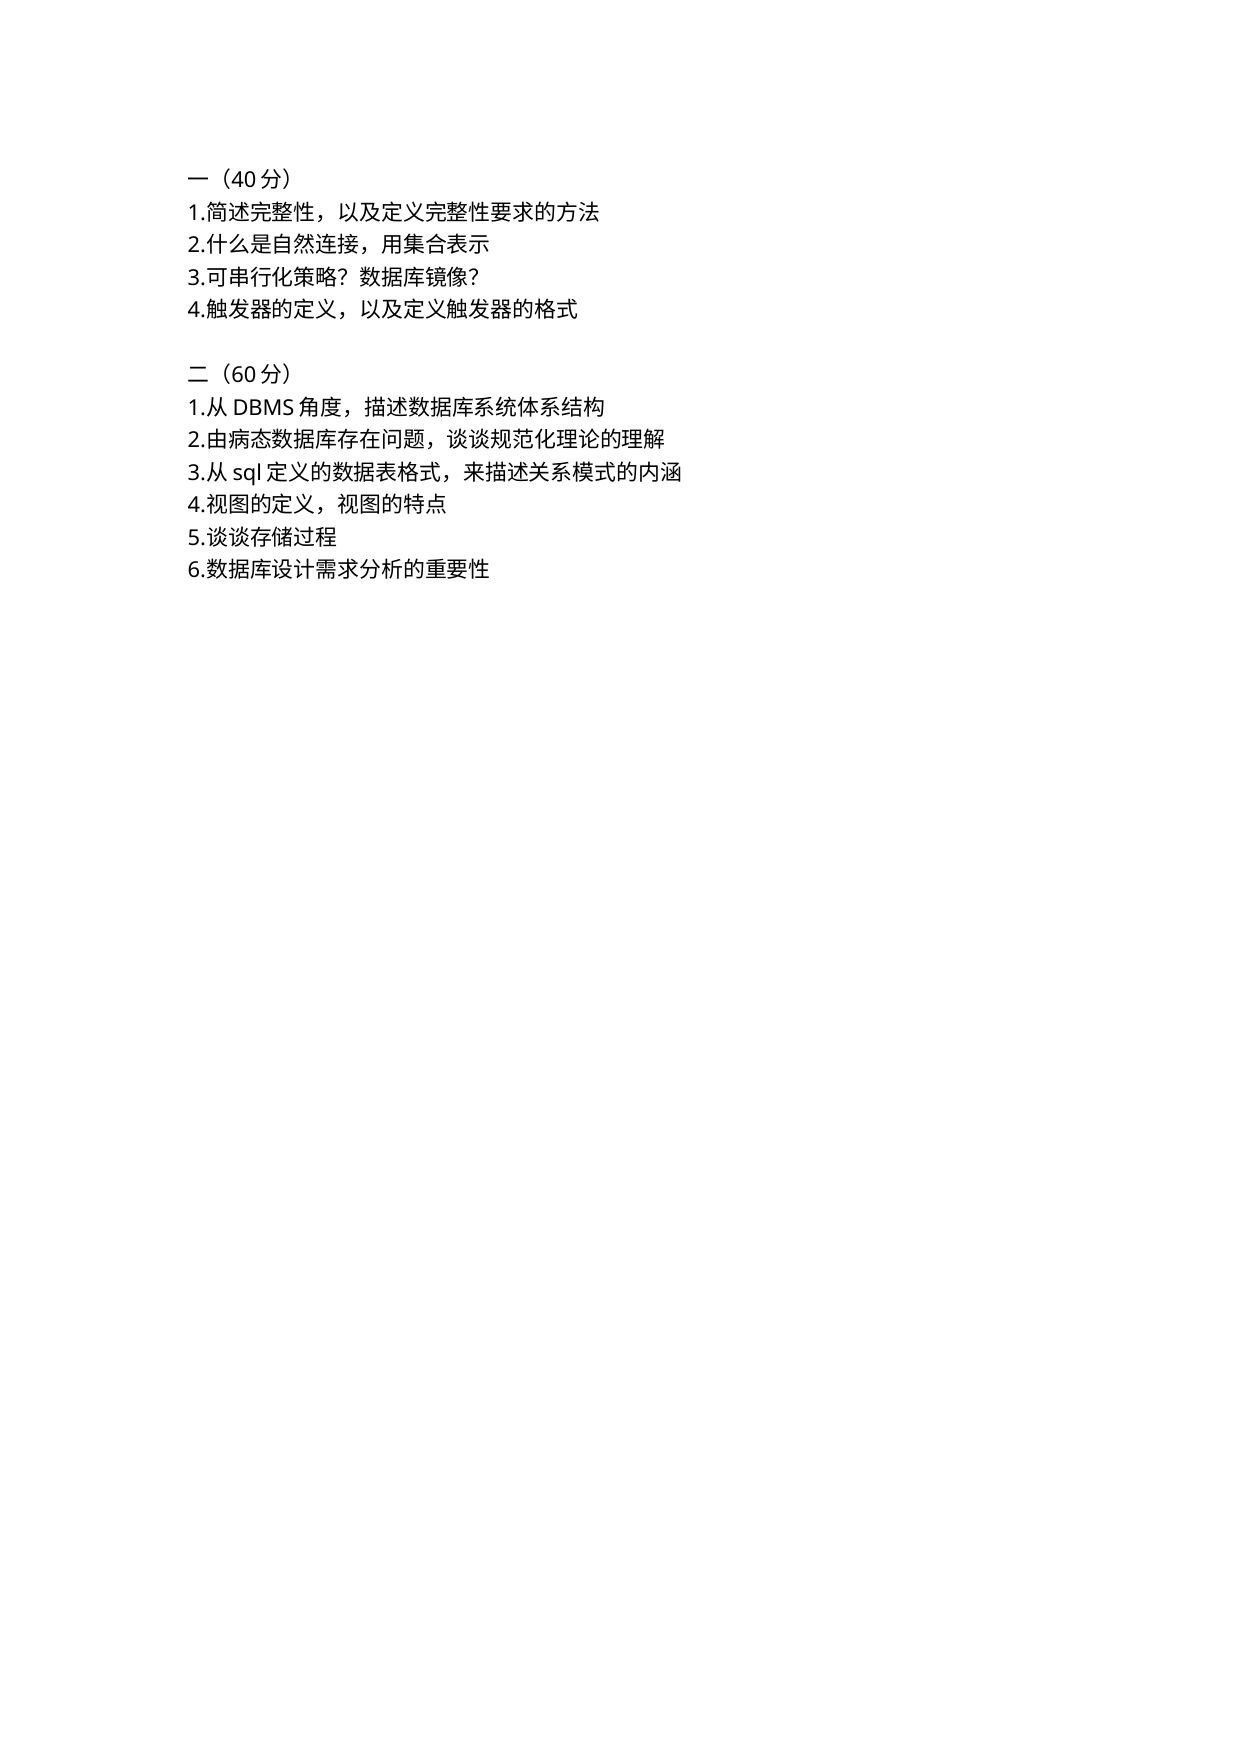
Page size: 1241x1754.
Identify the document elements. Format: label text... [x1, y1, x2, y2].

text 4.视图的定义，视图的特点 [187, 487, 1053, 519]
text 2.由病态数据库存在问题，谈谈规范化理论的理解 [187, 422, 1053, 454]
text 1.从DBMS角度，描述数据库系统体系结构 [187, 389, 1053, 422]
text 3.从sql定义的数据表格式，来描述关系模式的内涵 [187, 454, 1053, 487]
text 2.什么是自然连接，用集合表示 [187, 227, 1053, 259]
text 4.触发器的定义，以及定义触发器的格式 [187, 292, 1053, 324]
text 二（60分） [187, 357, 1053, 389]
text 3.可串行化策略？数据库镜像？ [187, 259, 1053, 292]
text 6.数据库设计需求分析的重要性 [187, 552, 1053, 584]
text 一（40分） [187, 162, 1053, 194]
text 1.简述完整性，以及定义完整性要求的方法 [187, 194, 1053, 227]
text 5.谈谈存储过程 [187, 519, 1053, 552]
